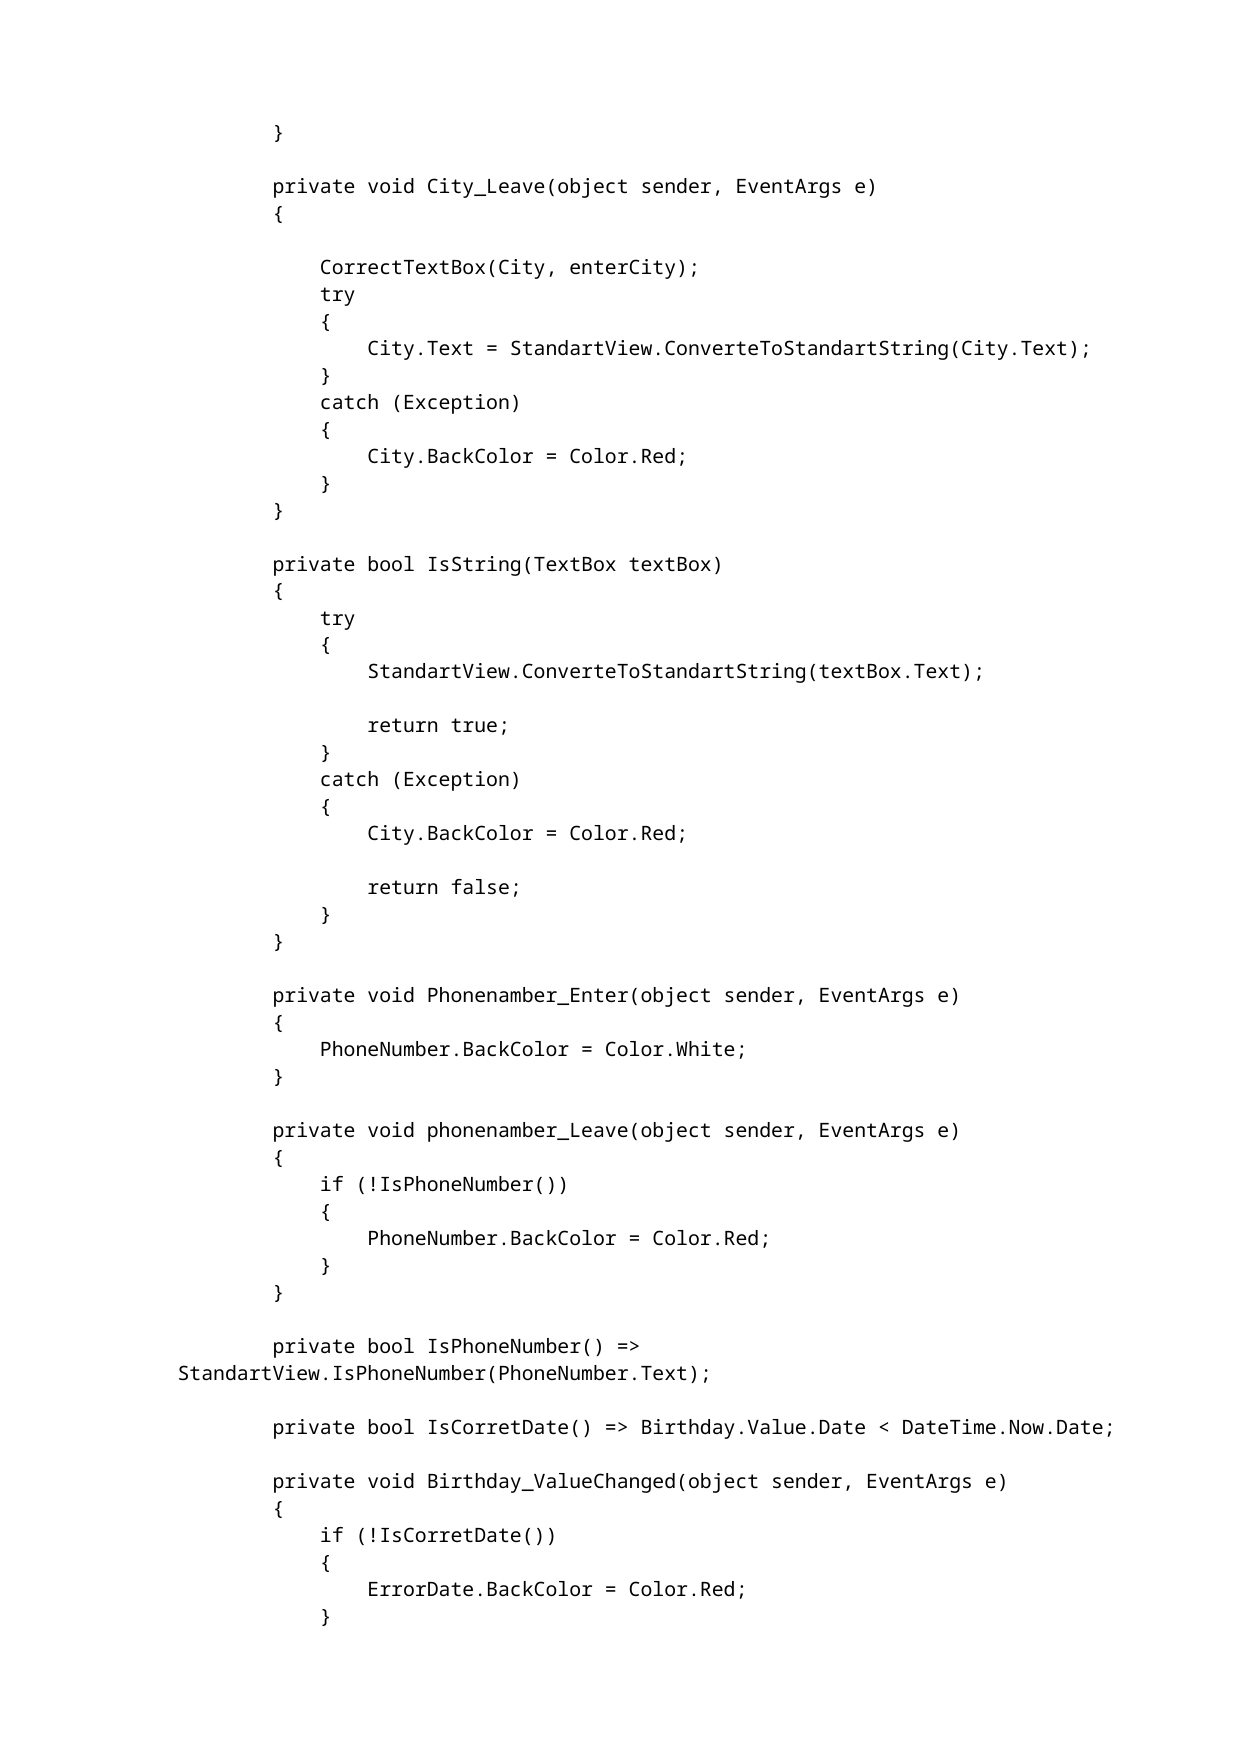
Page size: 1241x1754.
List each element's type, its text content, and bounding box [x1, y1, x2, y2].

text try [177, 280, 1152, 307]
text return true; [177, 712, 1152, 739]
text } [177, 927, 1152, 954]
text { [177, 307, 1152, 334]
text PhoneNumber.BackColor = Color.White; [177, 1035, 1152, 1062]
text return false; [177, 873, 1152, 901]
text { [177, 1548, 1152, 1575]
text { [177, 577, 1152, 604]
text PhoneNumber.BackColor = Color.Red; [177, 1224, 1152, 1251]
text { [177, 1494, 1152, 1521]
text catch (Exception) [177, 388, 1152, 415]
text { [177, 1008, 1152, 1035]
text catch (Exception) [177, 766, 1152, 793]
text try [177, 604, 1152, 631]
text StandartView.ConverteToStandartString(textBox.Text); [177, 658, 1152, 685]
text { [177, 1197, 1152, 1224]
text CorrectTextBox(City, enterCity); [177, 253, 1152, 280]
text } [177, 118, 1152, 145]
text City.Text = StandartView.ConverteToStandartString(City.Text); [177, 334, 1152, 361]
text } [177, 496, 1152, 523]
text } [177, 1251, 1152, 1278]
text } [177, 1602, 1152, 1629]
text private bool IsPhoneNumber() => StandartView.IsPhoneNumber(PhoneNumber.Text); [177, 1332, 1152, 1386]
text { [177, 793, 1152, 819]
text } [177, 739, 1152, 766]
text } [177, 469, 1152, 496]
text if (!IsPhoneNumber()) [177, 1170, 1152, 1197]
text } [177, 1062, 1152, 1089]
text { [177, 415, 1152, 442]
text } [177, 1278, 1152, 1305]
text } [177, 361, 1152, 388]
text private bool IsCorretDate() => Birthday.Value.Date < DateTime.Now.Date; [177, 1413, 1152, 1440]
text { [177, 1143, 1152, 1170]
text private void City_Leave(object sender, EventArgs e) [177, 172, 1152, 199]
text } [177, 901, 1152, 927]
text if (!IsCorretDate()) [177, 1521, 1152, 1548]
text { [177, 631, 1152, 658]
text City.BackColor = Color.Red; [177, 442, 1152, 469]
text City.BackColor = Color.Red; [177, 819, 1152, 847]
text private bool IsString(TextBox textBox) [177, 550, 1152, 577]
text private void Phonenamber_Enter(object sender, EventArgs e) [177, 981, 1152, 1008]
text private void phonenamber_Leave(object sender, EventArgs e) [177, 1116, 1152, 1143]
text private void Birthday_ValueChanged(object sender, EventArgs e) [177, 1467, 1152, 1494]
text { [177, 199, 1152, 226]
text ErrorDate.BackColor = Color.Red; [177, 1575, 1152, 1602]
